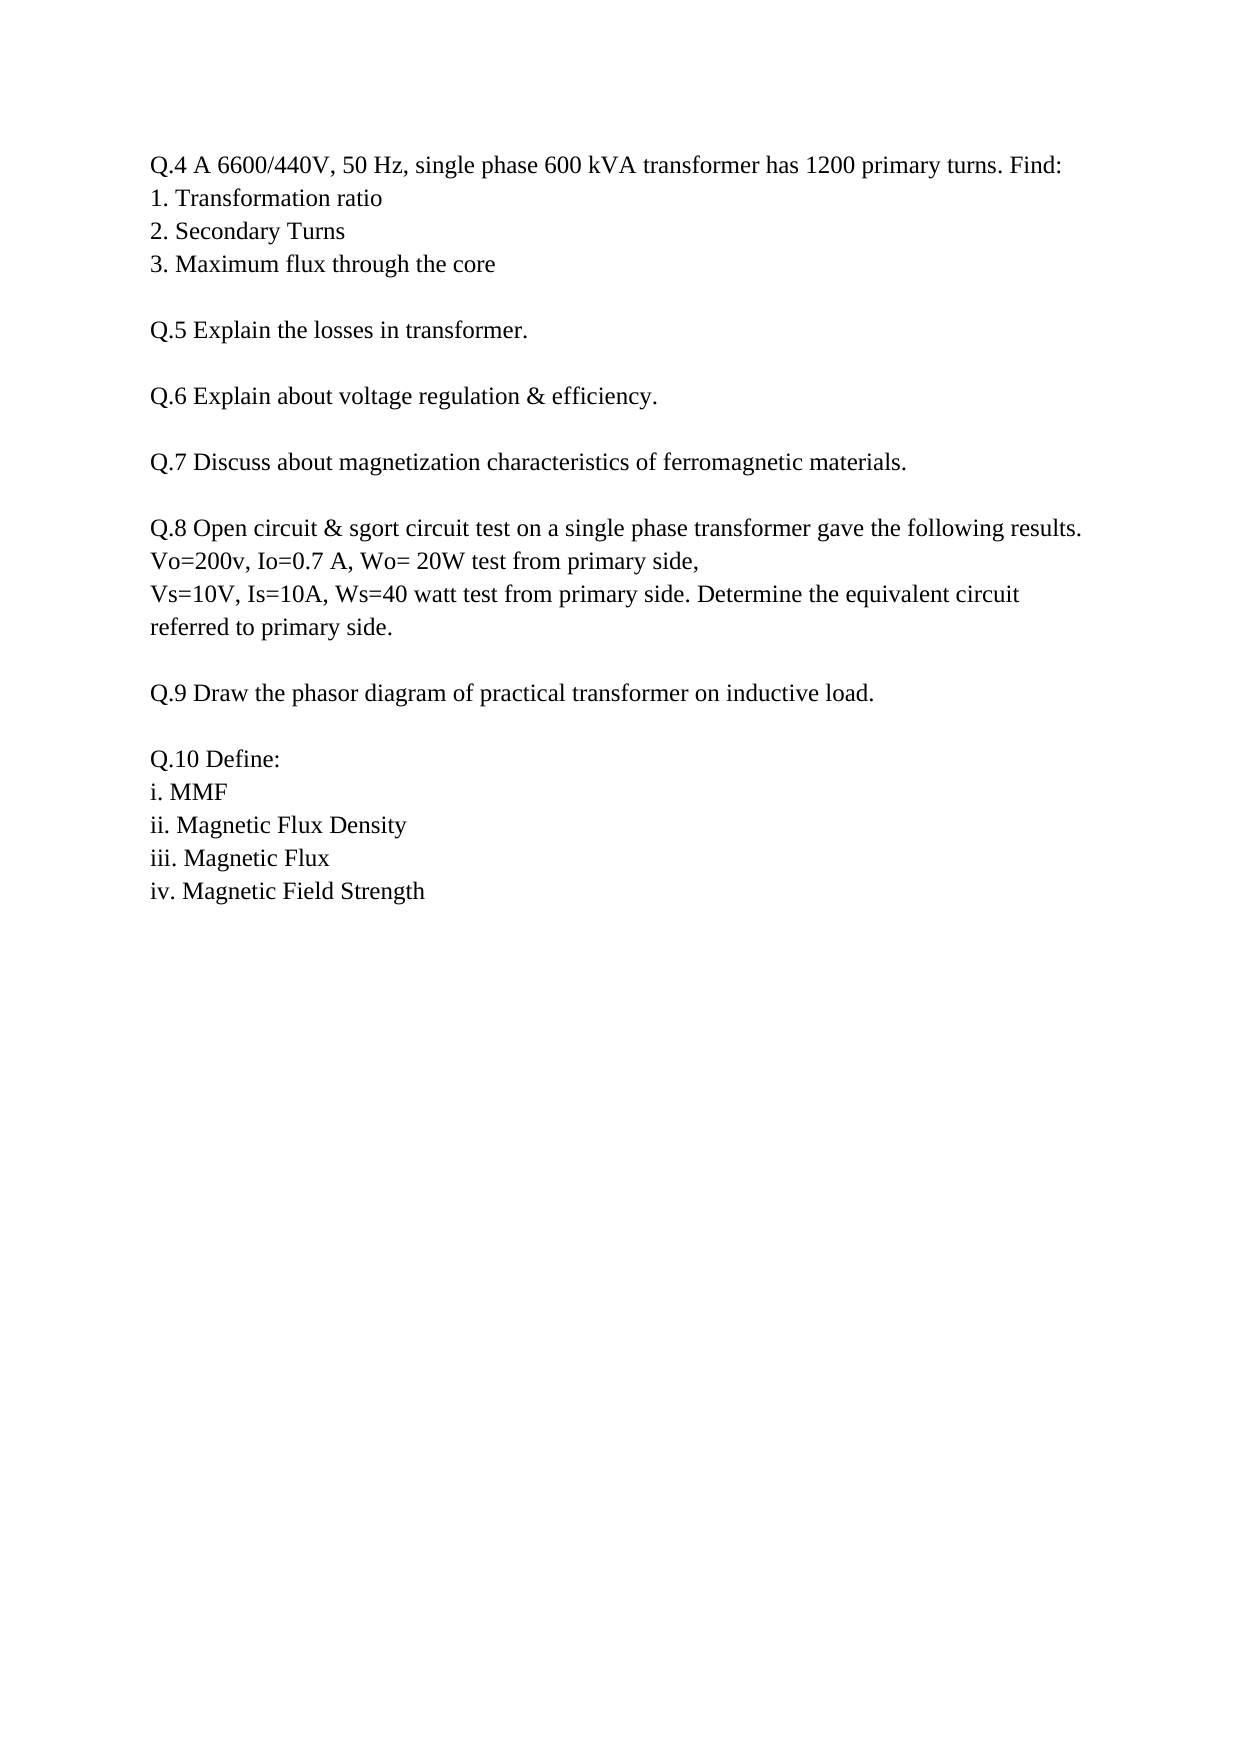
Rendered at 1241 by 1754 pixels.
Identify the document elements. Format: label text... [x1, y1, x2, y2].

text Q.8 Open circuit & sgort circuit test on a single phase transformer gave the following results. [150, 513, 1090, 542]
text iii. Magnetic Flux [150, 843, 1090, 872]
text 1. Transformation ratio [150, 183, 1090, 212]
text Vs=10V, Is=10A, Ws=40 watt test from primary side. Determine the equivalent circuit referred to primary side. [150, 579, 1090, 641]
text iv. Magnetic Field Strength [150, 876, 1090, 905]
text Q.6 Explain about voltage regulation & efficiency. [150, 381, 1090, 410]
text Q.10 Define: [150, 744, 1090, 773]
text i. MMF [150, 777, 1090, 806]
text Vo=200v, Io=0.7 A, Wo= 20W test from primary side, [150, 546, 1090, 575]
text Q.9 Draw the phasor diagram of practical transformer on inductive load. [150, 678, 1090, 707]
text Q.4 A 6600/440V, 50 Hz, single phase 600 kVA transformer has 1200 primary turns. Find: [150, 150, 1090, 179]
text Q.5 Explain the losses in transformer. [150, 315, 1090, 344]
text 2. Secondary Turns [150, 216, 1090, 245]
text ii. Magnetic Flux Density [150, 810, 1090, 839]
text Q.7 Discuss about magnetization characteristics of ferromagnetic materials. [150, 447, 1090, 476]
text 3. Maximum flux through the core [150, 249, 1090, 278]
